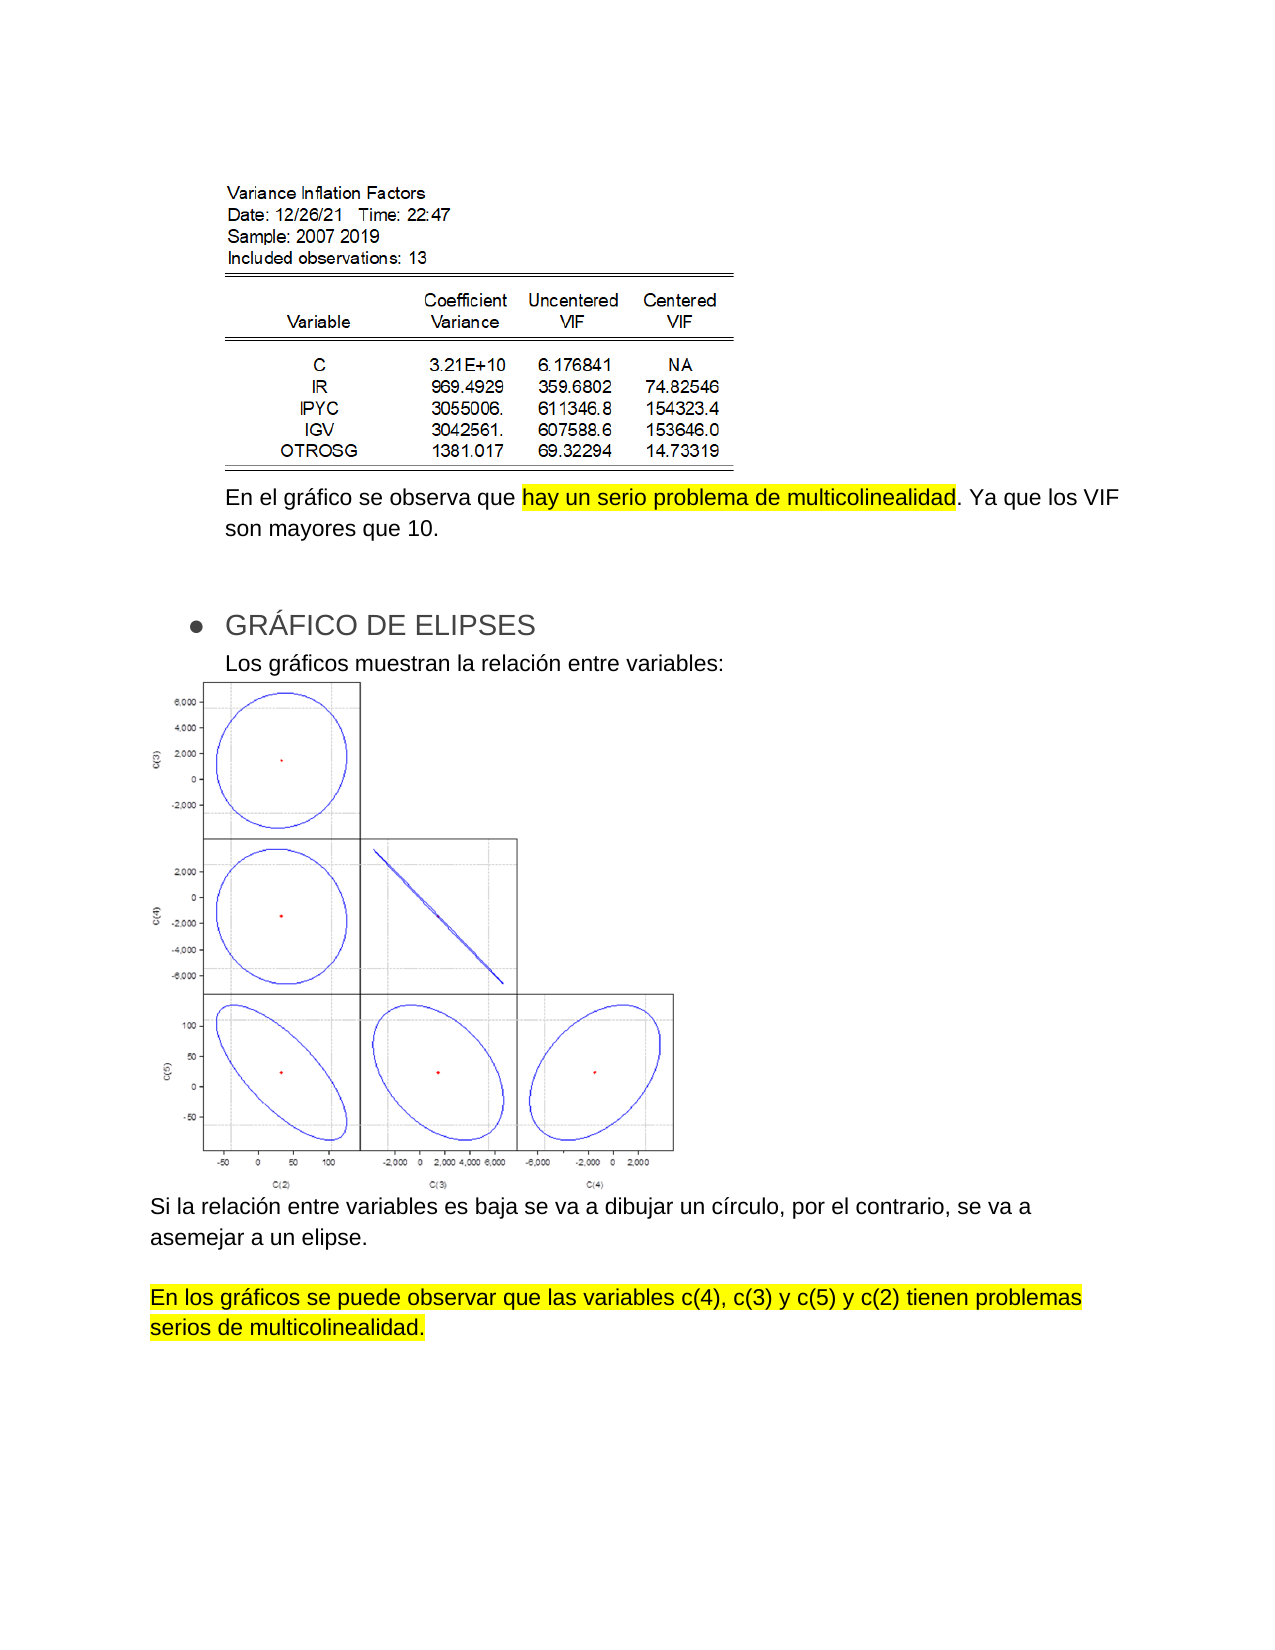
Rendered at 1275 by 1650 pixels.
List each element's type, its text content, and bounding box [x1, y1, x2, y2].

text En el gráfico se observa que hay un serio problema de multicolinealidad. Ya que los VIF son mayores que 10. [225, 484, 1125, 541]
text En los gráficos se puede observar que las variables c(4), c(3) y c(5) y c(2) tienen problemas serios de multicolinealidad. [150, 1284, 1125, 1341]
picture [225, 180, 734, 481]
subtitle GRÁFICO DE ELIPSES [187, 608, 1125, 642]
text Los gráficos muestran la relación entre variables: [225, 650, 1125, 677]
picture [150, 680, 676, 1190]
text Si la relación entre variables es baja se va a dibujar un círculo, por el contrario, se va a asemejar a un elipse. [150, 1193, 1125, 1250]
